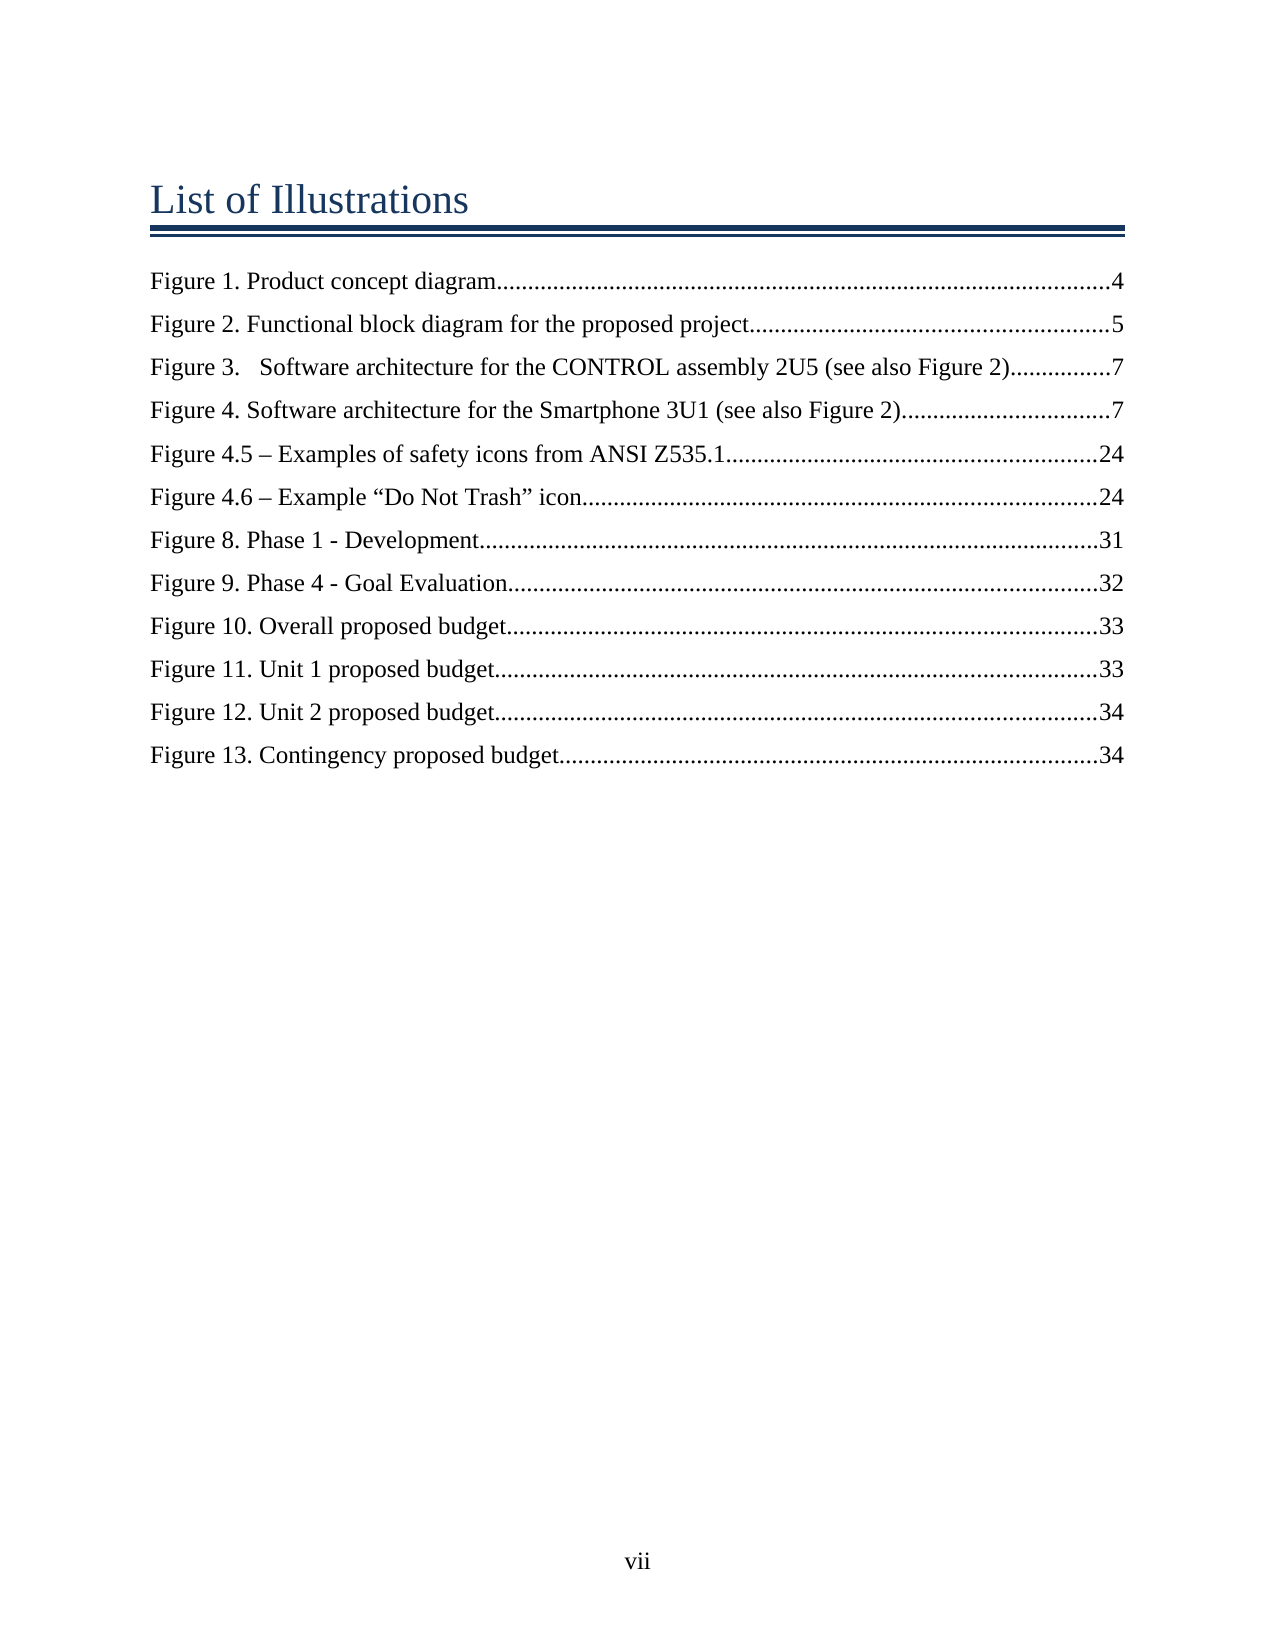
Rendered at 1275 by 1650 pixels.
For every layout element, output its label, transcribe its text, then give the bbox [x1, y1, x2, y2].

text Figure 11. Unit 1 proposed budget 33 [150, 654, 1125, 683]
text Figure 4.5 – Examples of safety icons from ANSI Z535.1. 24 [150, 439, 1125, 467]
text Figure 10. Overall proposed budget 33 [150, 611, 1125, 640]
subtitle List of Illustrations [150, 175, 1125, 225]
text Figure 2. Functional block diagram for the proposed project 5 [150, 309, 1125, 338]
text Figure 9. Phase 4 - Goal Evaluation 32 [150, 568, 1125, 597]
text Figure 3. Software architecture for the CONTROL assembly 2U5 (see also Figure 2). 7 [150, 352, 1125, 381]
text Figure 13. Contingency proposed budget 34 [150, 741, 1125, 769]
text Figure 8. Phase 1 - Development 31 [150, 525, 1125, 554]
text Figure 1. Product concept diagram 4 [150, 266, 1125, 295]
text Figure 4.6 – Example “Do Not Trash” icon. 24 [150, 482, 1125, 511]
text Figure 4. Software architecture for the Smartphone 3U1 (see also Figure 2). 7 [150, 396, 1125, 424]
text Figure 12. Unit 2 proposed budget 34 [150, 697, 1125, 726]
